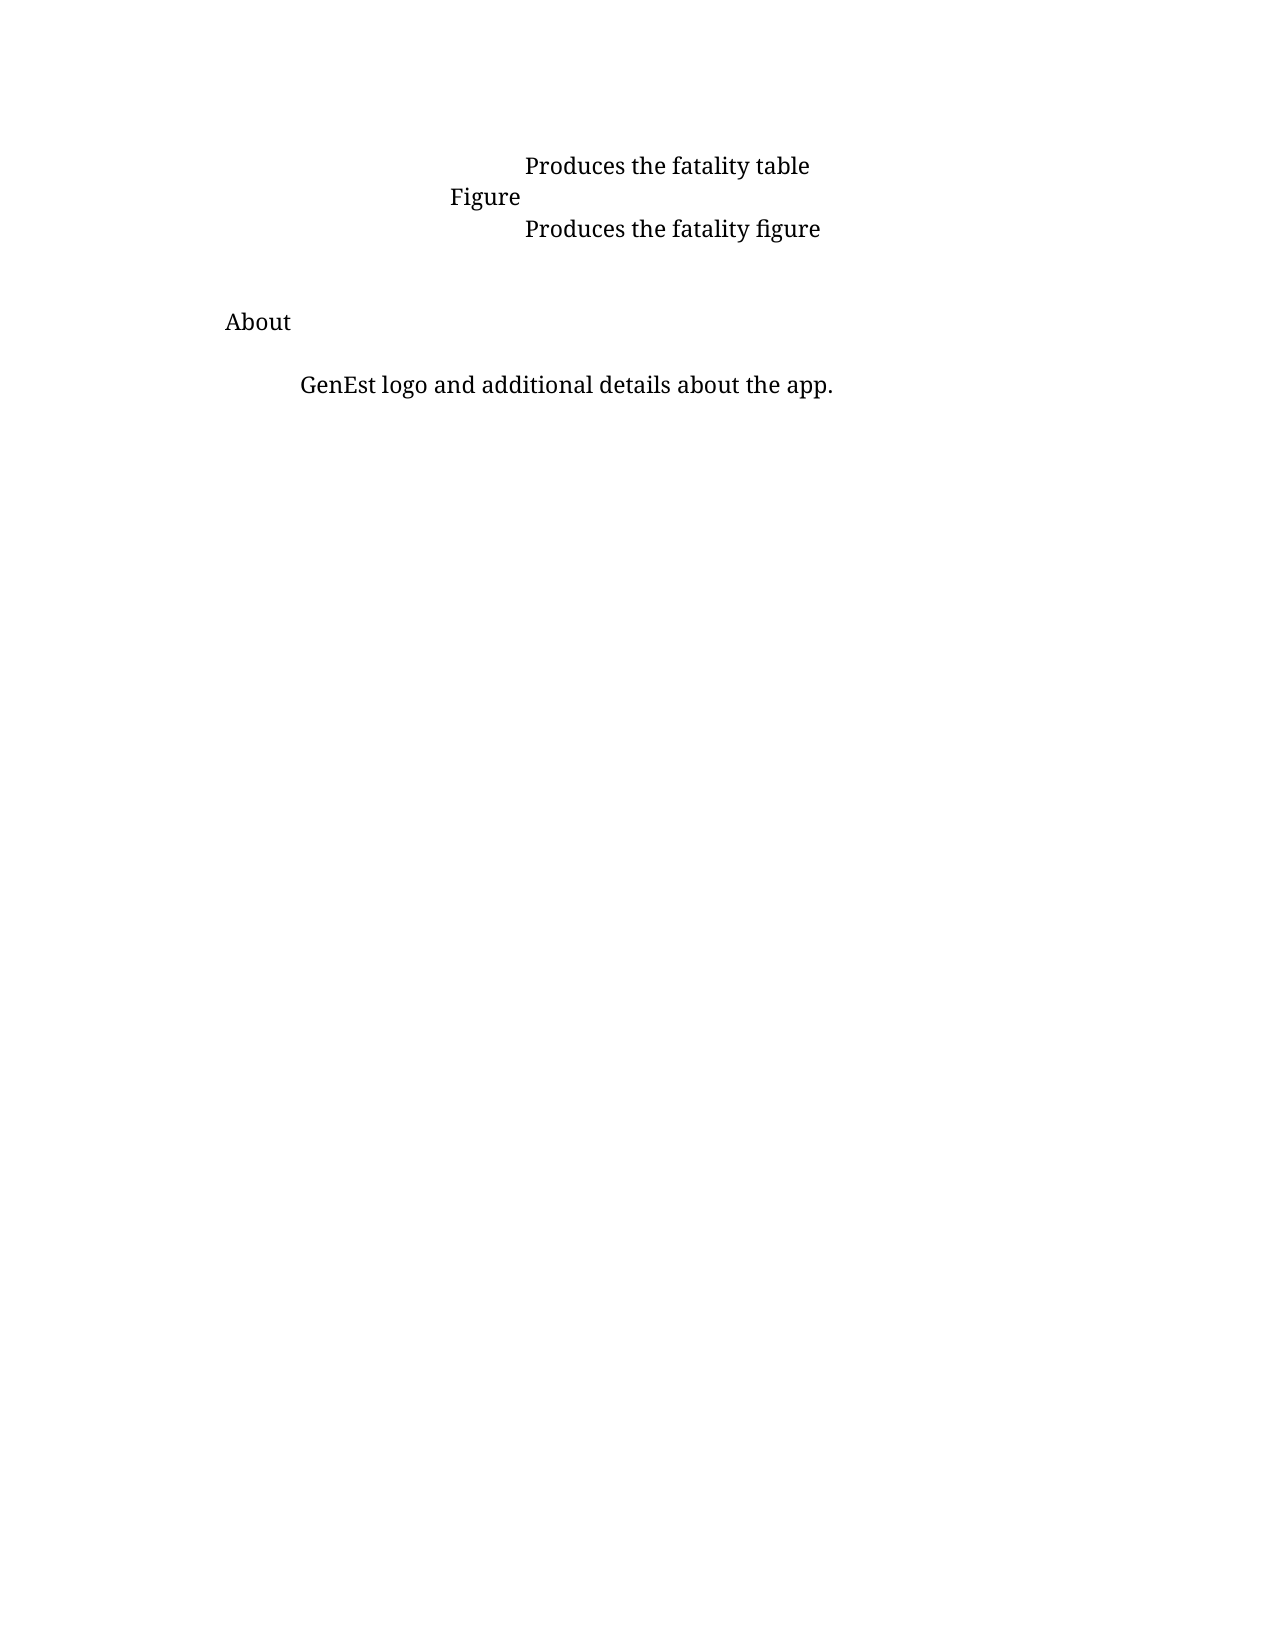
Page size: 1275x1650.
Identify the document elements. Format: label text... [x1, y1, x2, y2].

text GenEst logo and additional details about the app. [150, 369, 1125, 400]
text Produces the fatality figure [450, 212, 1125, 244]
text Figure [300, 181, 1125, 212]
text About [150, 306, 1125, 337]
text Produces the fatality table [450, 150, 1125, 181]
